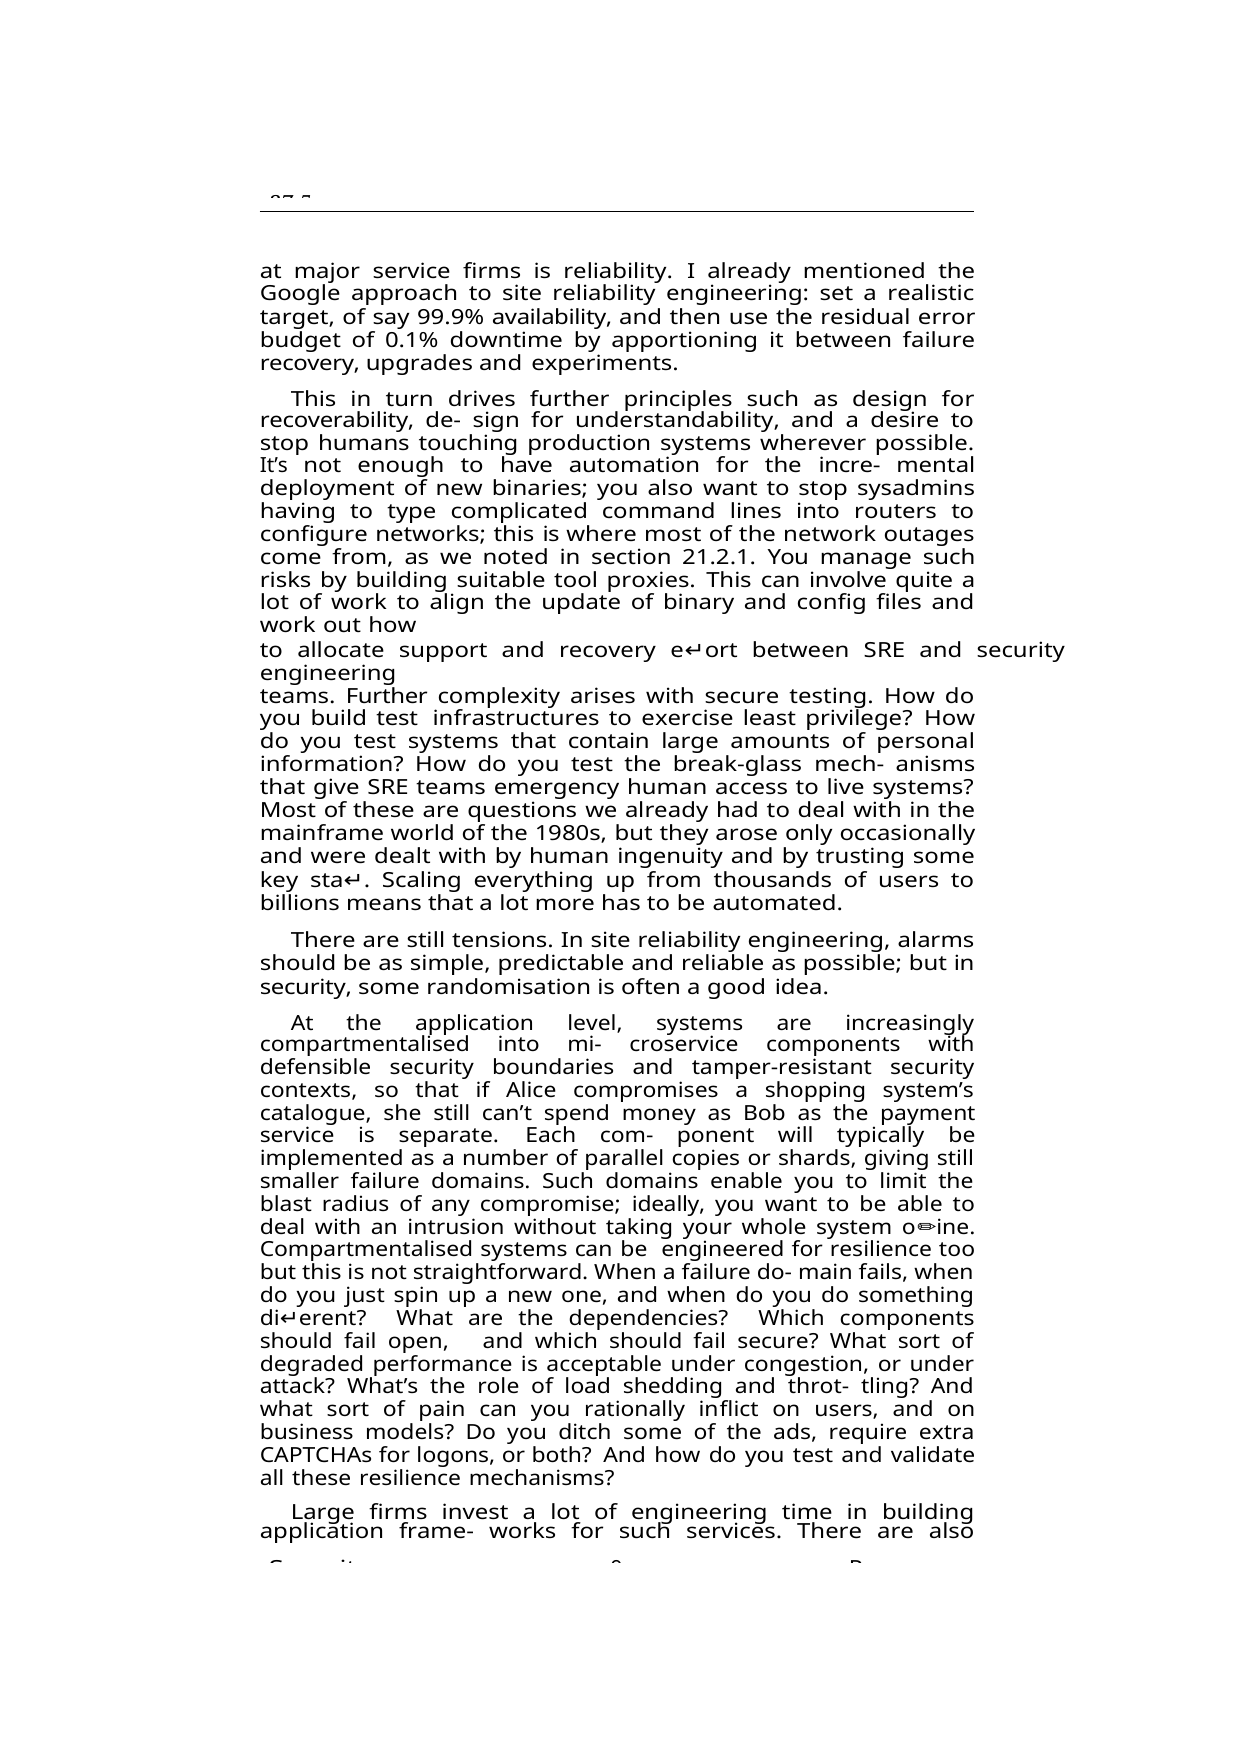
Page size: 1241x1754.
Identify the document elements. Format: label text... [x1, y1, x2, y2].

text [259, 1502, 975, 1545]
text At the application level, systems are increasingly compartmentalised into mi- croservice components with defensible security boundaries and tamper-resistant security contexts, so that if Alice compromises a shopping system’s catalogue, she still can’t spend money as Bob as the payment service is separate. Each com- ponent will typically be implemented as a number of parallel copies or shards, giving still smaller failure domains. Such domains enable you to limit the blast radius of any compromise; ideally, you want to be able to deal with an intrusion without taking your whole system o✏ine. Compartmentalised systems can be engineered for resilience too but this is not straightforward. When a failure do- main fails, when do you just spin up a new one, and when do you do something di↵erent? What are the dependencies? Which components should fail open, and which should fail secure? What sort of degraded performance is acceptable under congestion, or under attack? What’s the role of load shedding and throt- tling? And what sort of pain can you rationally inﬂict on users, and on business models? Do you ditch some of the ads, require extra CAPTCHAs for logons, or both? And how do you test and validate all these resilience mechanisms? [259, 1012, 975, 1491]
text This in turn drives further principles such as design for recoverability, de- sign for understandability, and a desire to stop humans touching production systems wherever possible. It’s not enough to have automation for the incre- mental deployment of new binaries; you also want to stop sysadmins having to type complicated command lines into routers to conﬁgure networks; this is where most of the network outages come from, as we noted in section 21.2.1. You manage such risks by building suitable tool proxies. This can involve quite a lot of work to align the update of binary and conﬁg ﬁles and work out how [259, 388, 975, 639]
text at major service ﬁrms is reliability. I already mentioned the Google approach to site reliability engineering: set a realistic target, of say 99.9% availability, and then use the residual error budget of 0.1% downtime by apportioning it between failure recovery, upgrades and experiments. [259, 260, 975, 377]
text teams. Further complexity arises with secure testing. How do you build test infrastructures to exercise least privilege? How do you test systems that contain large amounts of personal information? How do you test the break-glass mech- anisms that give SRE teams emergency human access to live systems? Most of these are questions we already had to deal with in the mainframe world of the 1980s, but they arose only occasionally and were dealt with by human ingenuity and by trusting some key sta↵. Scaling everything up from thousands of users to billions means that a lot more has to be automated. [259, 685, 975, 916]
text to allocate support and recovery e↵ort between SRE and security engineering [259, 639, 1065, 685]
text There are still tensions. In site reliability engineering, alarms should be as simple, predictable and reliable as possible; but in security, some randomisation is often a good idea. [259, 928, 975, 1001]
